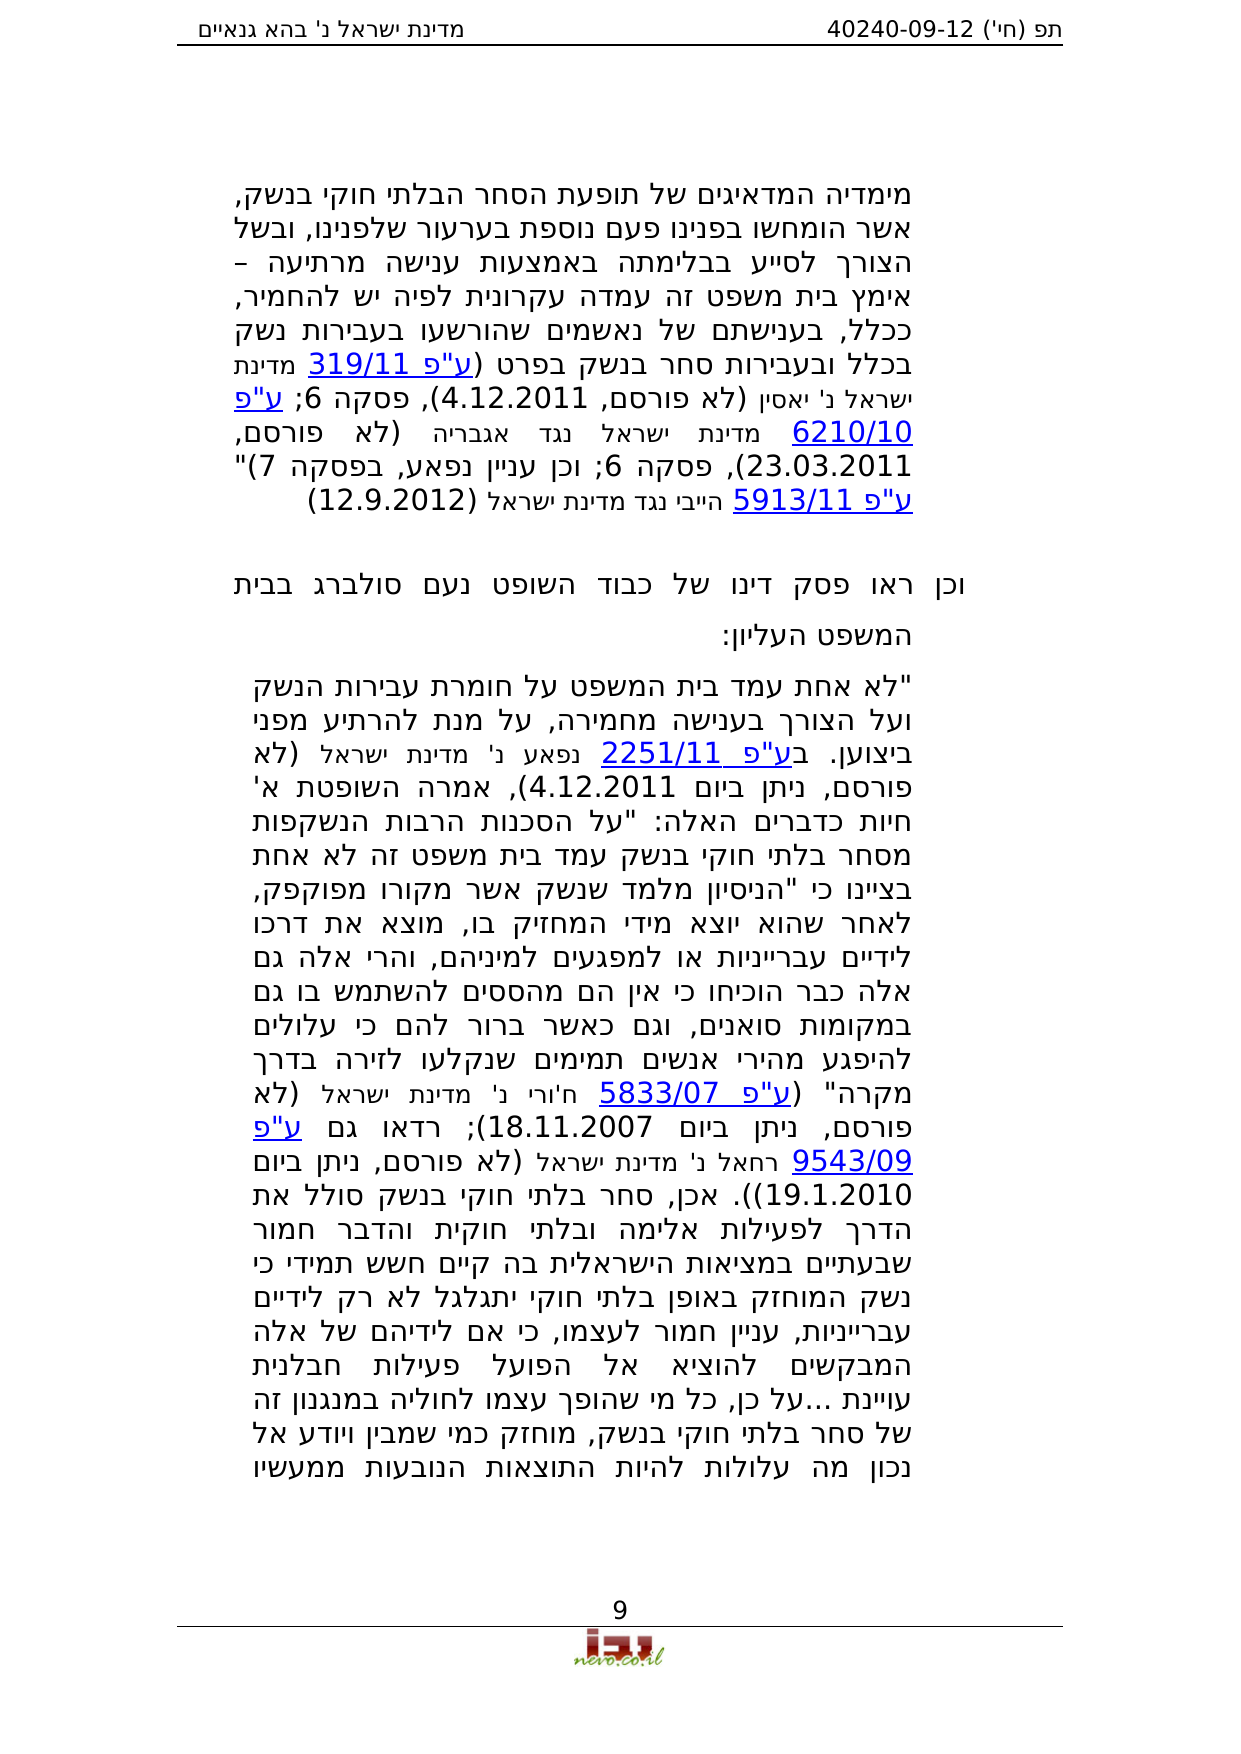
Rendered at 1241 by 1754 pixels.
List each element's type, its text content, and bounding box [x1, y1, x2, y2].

text וכן ראו פסק דינו של כבוד השופט נעם סולברג בבית המשפט העליון: [233, 567, 967, 652]
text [233, 177, 913, 517]
picture [574, 1628, 666, 1667]
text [252, 669, 913, 1484]
